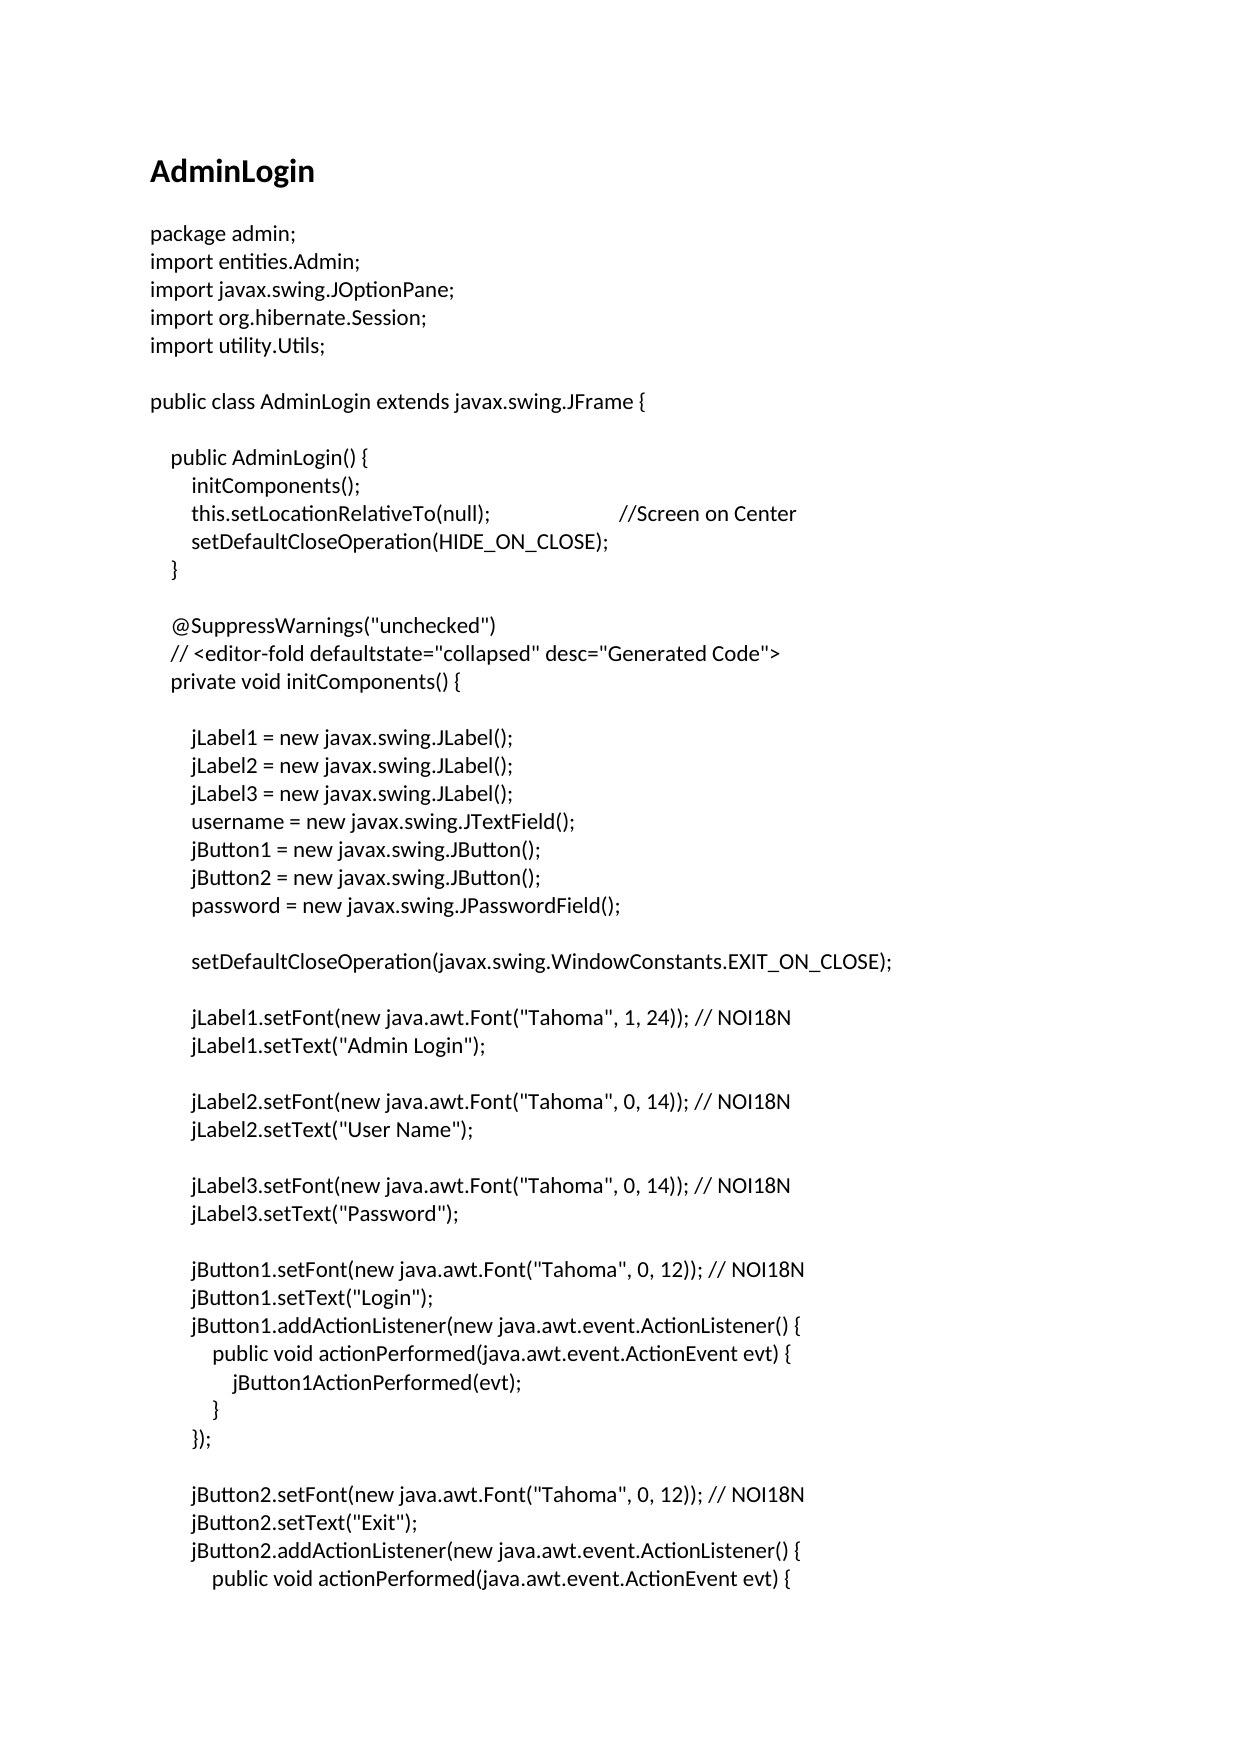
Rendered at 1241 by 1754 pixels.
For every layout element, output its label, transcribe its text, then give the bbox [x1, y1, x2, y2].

text password = new javax.swing.JPasswordField(); [150, 891, 1090, 919]
text }); [150, 1424, 1090, 1452]
text jButton1ActionPerformed(evt); [150, 1368, 1090, 1396]
text @SuppressWarnings("unchecked") [150, 611, 1090, 639]
text } [150, 555, 1090, 583]
text import org.hibernate.Session; [150, 303, 1090, 331]
text jButton1 = new javax.swing.JButton(); [150, 835, 1090, 863]
text public void actionPerformed(java.awt.event.ActionEvent evt) { [150, 1339, 1090, 1368]
text initComponents(); [150, 471, 1090, 499]
text public void actionPerformed(java.awt.event.ActionEvent evt) { [150, 1564, 1090, 1592]
text jButton1.setFont(new java.awt.Font("Tahoma", 0, 12)); // NOI18N [150, 1256, 1090, 1283]
text private void initComponents() { [150, 667, 1090, 695]
text jLabel3.setText("Password"); [150, 1199, 1090, 1227]
text jButton2.setText("Exit"); [150, 1508, 1090, 1536]
text jLabel3.setFont(new java.awt.Font("Tahoma", 0, 14)); // NOI18N [150, 1171, 1090, 1199]
text jLabel2.setFont(new java.awt.Font("Tahoma", 0, 14)); // NOI18N [150, 1087, 1090, 1115]
text jLabel2 = new javax.swing.JLabel(); [150, 751, 1090, 779]
text jButton1.setText("Login"); [150, 1283, 1090, 1312]
text import javax.swing.JOptionPane; [150, 275, 1090, 303]
text jLabel1 = new javax.swing.JLabel(); [150, 723, 1090, 751]
text jButton2 = new javax.swing.JButton(); [150, 863, 1090, 891]
text jButton2.setFont(new java.awt.Font("Tahoma", 0, 12)); // NOI18N [150, 1480, 1090, 1508]
text jLabel1.setFont(new java.awt.Font("Tahoma", 1, 24)); // NOI18N [150, 1003, 1090, 1031]
text } [150, 1396, 1090, 1424]
text jButton1.addActionListener(new java.awt.event.ActionListener() { [150, 1312, 1090, 1339]
text public AdminLogin() { [150, 443, 1090, 471]
text jLabel3 = new javax.swing.JLabel(); [150, 779, 1090, 807]
text jLabel1.setText("Admin Login"); [150, 1031, 1090, 1059]
text import entities.Admin; [150, 247, 1090, 275]
text public class AdminLogin extends javax.swing.JFrame { [150, 387, 1090, 415]
text jLabel2.setText("User Name"); [150, 1115, 1090, 1143]
text username = new javax.swing.JTextField(); [150, 807, 1090, 835]
text // <editor-fold defaultstate="collapsed" desc="Generated Code"> [150, 639, 1090, 667]
text package admin; [150, 219, 1090, 247]
text setDefaultCloseOperation(HIDE_ON_CLOSE); [150, 527, 1090, 555]
text import utility.Utils; [150, 331, 1090, 359]
text AdminLogin [150, 150, 1090, 191]
text setDefaultCloseOperation(javax.swing.WindowConstants.EXIT_ON_CLOSE); [150, 947, 1090, 975]
text this.setLocationRelativeTo(null); //Screen on Center [150, 499, 1090, 527]
text jButton2.addActionListener(new java.awt.event.ActionListener() { [150, 1536, 1090, 1564]
